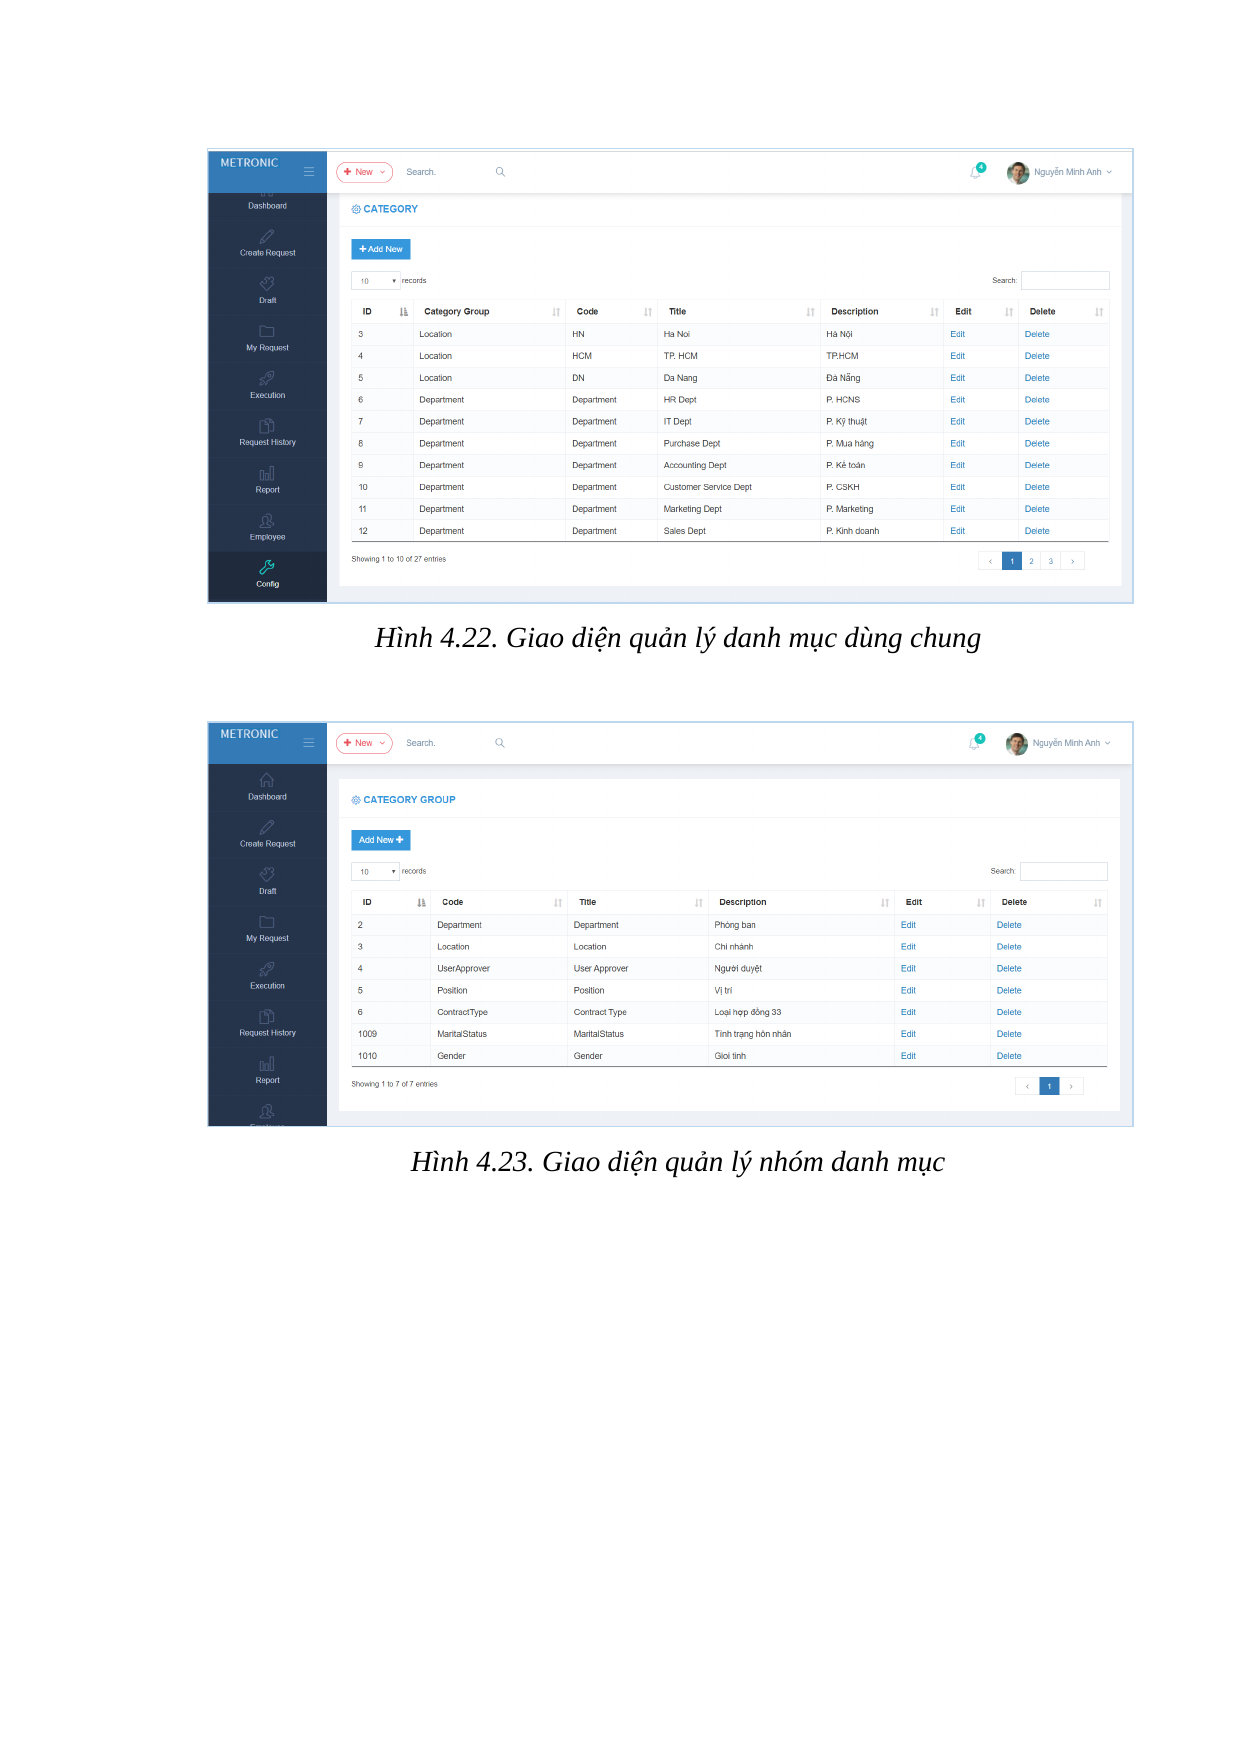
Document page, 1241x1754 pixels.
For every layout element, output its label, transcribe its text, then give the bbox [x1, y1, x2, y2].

text Hình 4.23. Giao diện quản lý nhóm danh mục [207, 1144, 1152, 1178]
picture [208, 149, 1132, 602]
text Hình 4.22. Giao diện quản lý danh mục dùng chung [207, 620, 1152, 654]
picture [208, 723, 1132, 1126]
